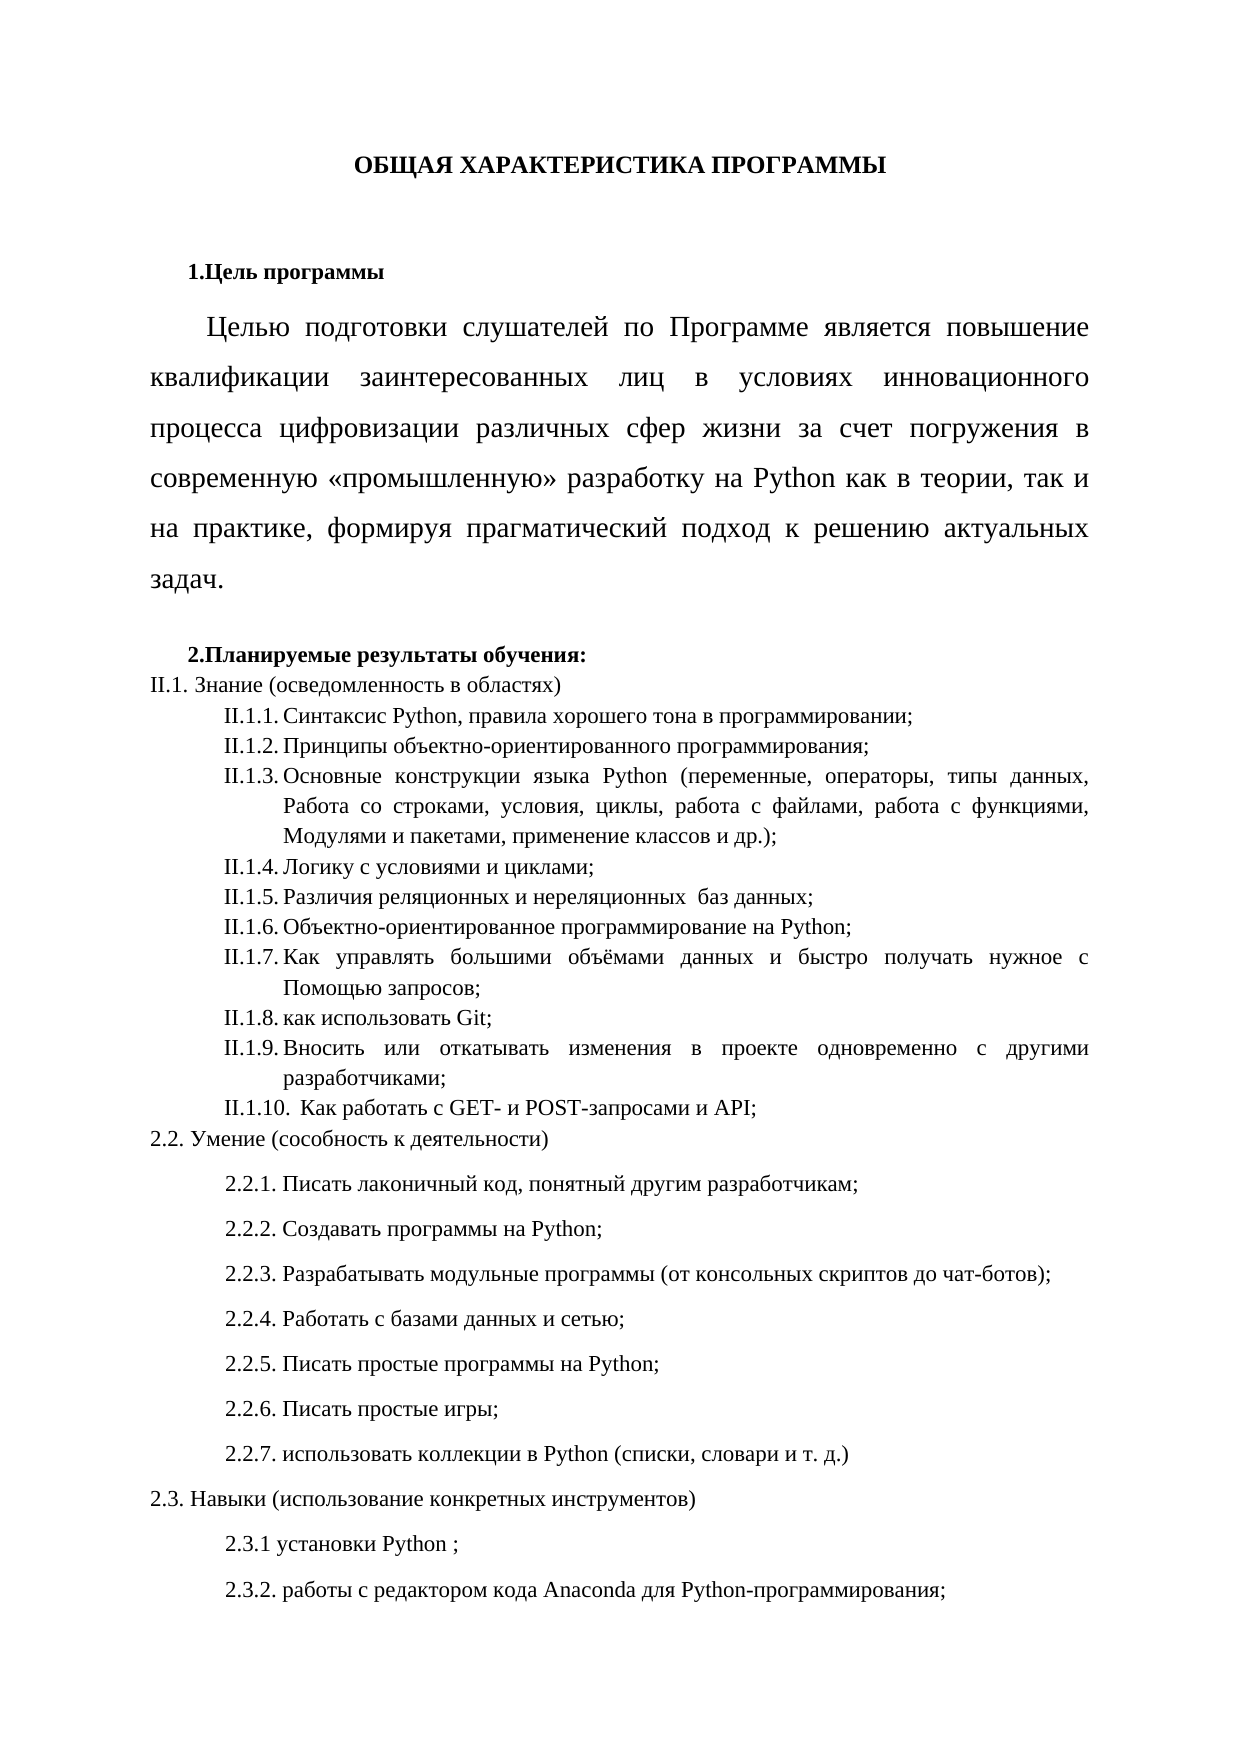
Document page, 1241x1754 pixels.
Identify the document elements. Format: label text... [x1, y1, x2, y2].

list как использовать Git; [224, 1004, 1090, 1030]
text 2.2.2. Создавать программы на Python; [225, 1215, 1090, 1241]
list Как управлять большими объёмами данных и быстро получать нужное с Помощью запросов; [224, 943, 1090, 1000]
list Вносить или откатывать изменения в проекте одновременно с другими разработчиками; [224, 1034, 1090, 1091]
text 2.Планируемые результаты обучения: [187, 641, 1090, 668]
text 2.2. Умение (сособность к деятельности) [150, 1124, 1090, 1151]
text 2.2.3. Разрабатывать модульные программы (от консольных скриптов до чат-ботов); [225, 1260, 1090, 1286]
text 2.2.5. Писать простые программы на Python; [225, 1350, 1090, 1376]
list Основные конструкции языка Python (переменные, операторы, типы данных, Работа со строками, условия, циклы, работа с файлами, работа с функциями, Модулями и пакетами, применение классов и др.); [224, 762, 1090, 849]
text 2.3.2. работы с редактором кода Anaconda для Python-программирования; [225, 1576, 1090, 1602]
list Как работать с GET- и POST-запросами и API; [224, 1094, 1090, 1121]
text 1.Цель программы [187, 258, 1090, 284]
text 2.2.7. использовать коллекции в Python (списки, словари и т. д.) [225, 1440, 1090, 1467]
list Объектно-ориентированное программирование на Python; [224, 913, 1090, 939]
text 2.2.4. Работать с базами данных и сетью; [225, 1305, 1090, 1331]
list Логику с условиями и циклами; [224, 853, 1090, 879]
text 2.3. Навыки (использование конкретных инструментов) [150, 1485, 1090, 1512]
text Целью подготовки слушателей по Программе является повышение квалификации заинтересованных лиц в условиях инновационного процесса цифровизации различных сфер жизни за счет погружения в современную «промышленную» разработку на Python как в теории, так и на практике, формируя прагматический подход к решению актуальных задач. [150, 309, 1090, 594]
text 2.2.6. Писать простые игры; [225, 1395, 1090, 1422]
list Знание (осведомленность в областях) [150, 671, 1090, 698]
list Синтаксис Python, правила хорошего тона в программировании; [224, 702, 1090, 728]
list Принципы объектно-ориентированного программирования; [224, 732, 1090, 758]
text 2.2.1. Писать лаконичный код, понятный другим разработчикам; [225, 1170, 1090, 1196]
text ОБЩАЯ ХАРАКТЕРИСТИКА ПРОГРАММЫ [150, 150, 1090, 179]
text 2.3.1 установки Python ; [225, 1531, 1090, 1557]
list Различия реляционных и нереляционных баз данных; [224, 883, 1090, 909]
